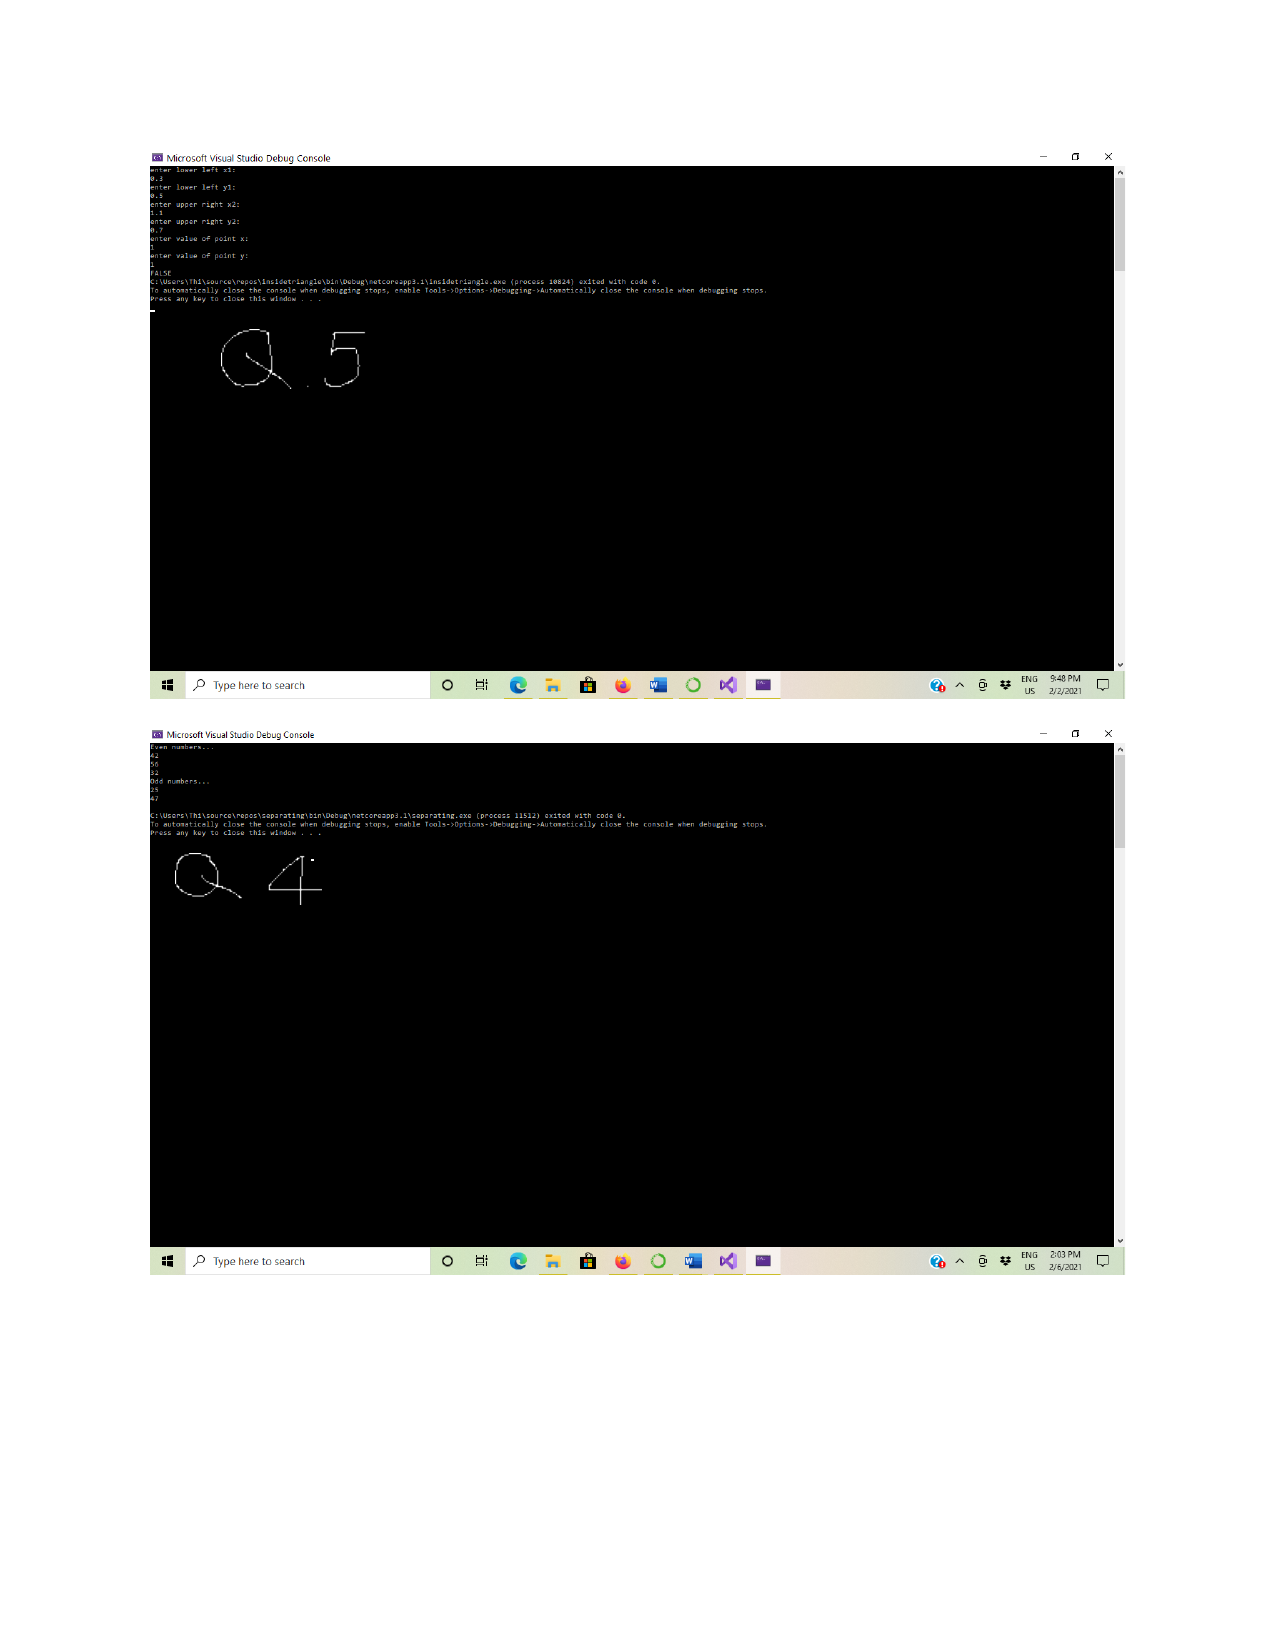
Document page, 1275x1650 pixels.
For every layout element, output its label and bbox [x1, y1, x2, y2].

picture [150, 150, 1125, 699]
picture [150, 726, 1125, 1275]
